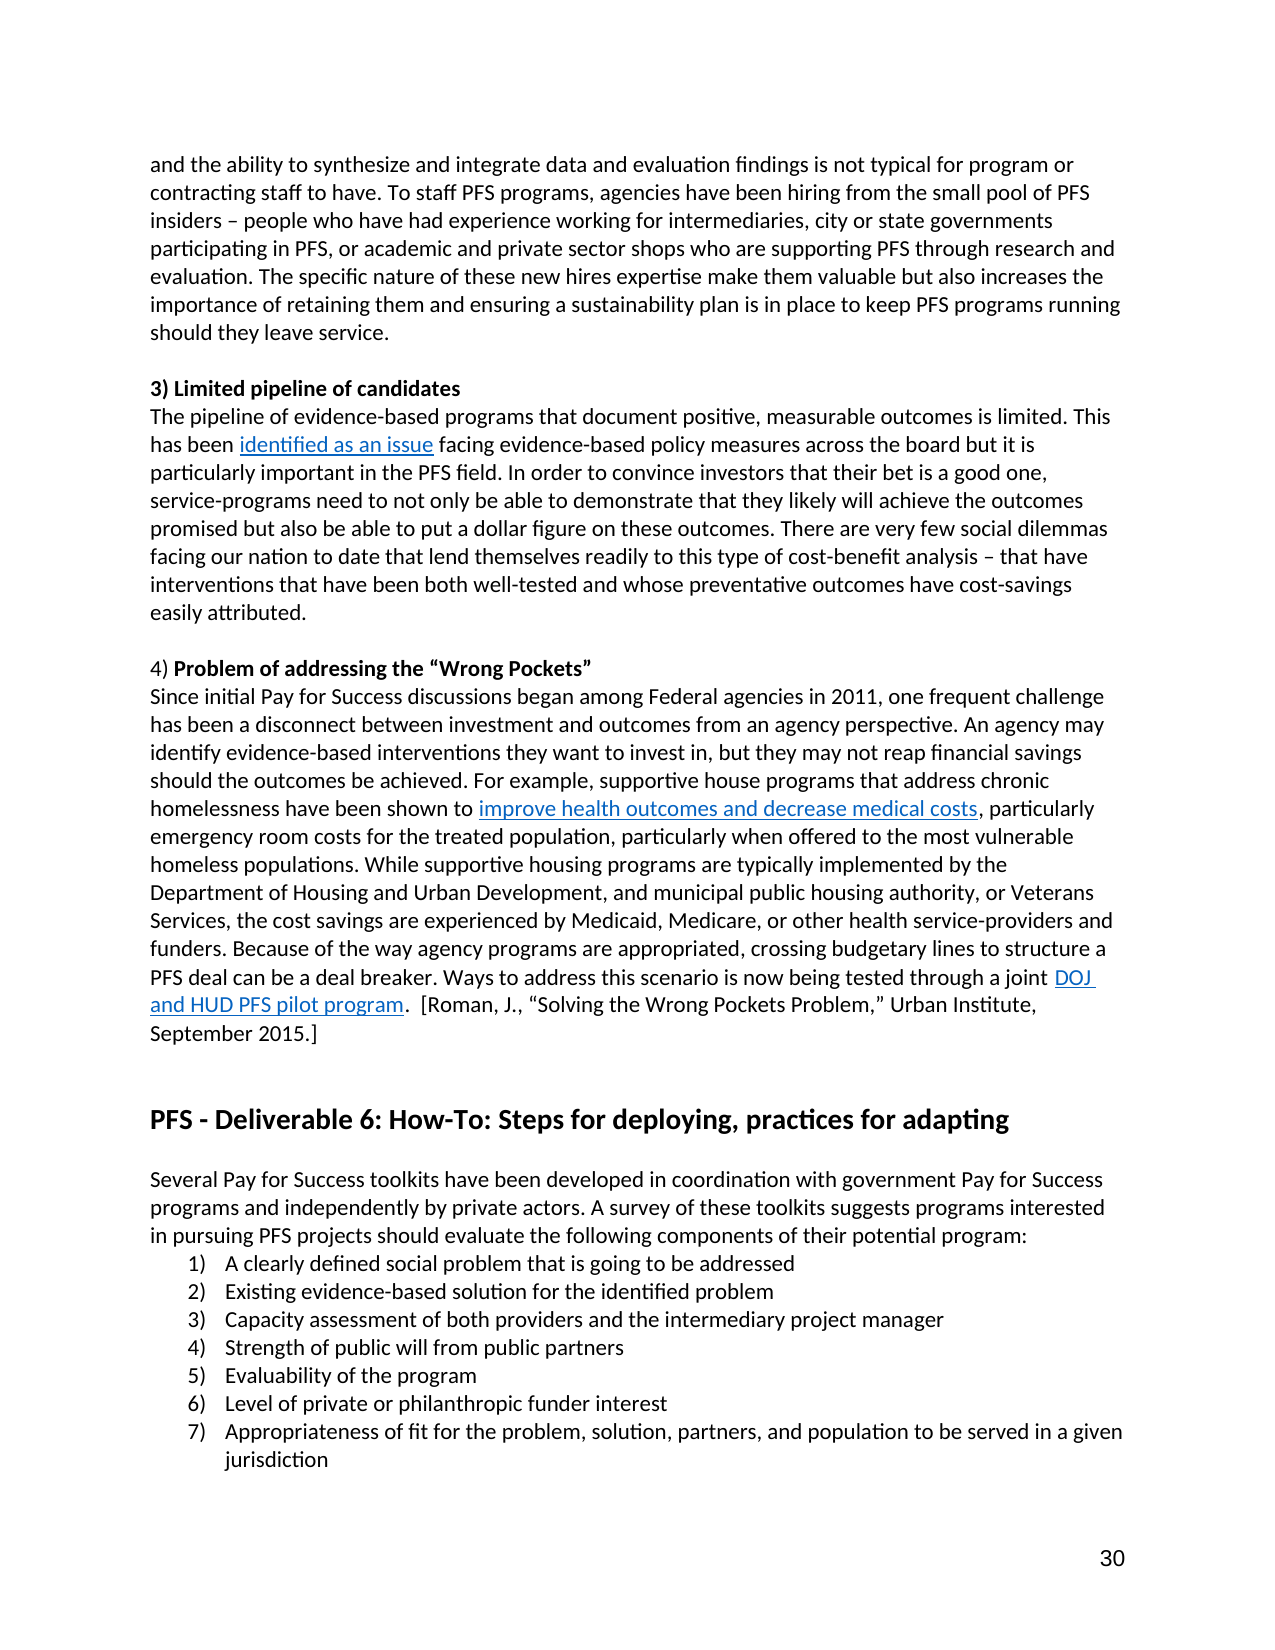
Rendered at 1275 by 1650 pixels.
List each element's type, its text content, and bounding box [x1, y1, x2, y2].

list A clearly defined social problem that is going to be addressed [187, 1249, 1125, 1277]
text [150, 150, 1125, 346]
text 4) Problem of addressing the “Wrong Pockets” [150, 654, 1125, 682]
text PFS - Deliverable 6: How-To: Steps for deploying, practices for adapting [150, 1101, 1125, 1137]
list Capacity assessment of both providers and the intermediary project manager [187, 1305, 1125, 1333]
list Appropriateness of fit for the problem, solution, partners, and population to be served in a given jurisdiction [187, 1417, 1125, 1473]
list Evaluability of the program [187, 1361, 1125, 1389]
list Level of private or philanthropic funder interest [187, 1389, 1125, 1417]
text Since initial Pay for Success discussions began among Federal agencies in 2011, one frequent challenge has been a disconnect between investment and outcomes from an agency perspective. An agency may identify evidence-based interventions they want to invest in, but they may not reap financial savings should the outcomes be achieved. For example, supportive house programs that address chronic homelessness have been shown to improve health outcomes and decrease medical costs, particularly emergency room costs for the treated population, particularly when offered to the most vulnerable homeless populations. While supportive housing programs are typically implemented by the Department of Housing and Urban Development, and municipal public housing authority, or Veterans Services, the cost savings are experienced by Medicaid, Medicare, or other health service-providers and funders. Because of the way agency programs are appropriated, crossing budgetary lines to structure a PFS deal can be a deal breaker. Ways to address this scenario is now being tested through a joint DOJ and HUD PFS pilot program. [Roman, J., “Solving the Wrong Pockets Problem,” Urban Institute, September 2015.] [150, 682, 1125, 1047]
text 3) Limited pipeline of candidates [150, 374, 1125, 402]
list Strength of public will from public partners [187, 1333, 1125, 1361]
text The pipeline of evidence-based programs that document positive, measurable outcomes is limited. This has been identified as an issue facing evidence-based policy measures across the board but it is particularly important in the PFS field. In order to convince investors that their bet is a good one, service-programs need to not only be able to demonstrate that they likely will achieve the outcomes promised but also be able to put a dollar figure on these outcomes. There are very few social dilemmas facing our nation to date that lend themselves readily to this type of cost-benefit analysis – that have interventions that have been both well-tested and whose preventative outcomes have cost-savings easily attributed. [150, 402, 1125, 626]
text Several Pay for Success toolkits have been developed in coordination with government Pay for Success programs and independently by private actors. A survey of these toolkits suggests programs interested in pursuing PFS projects should evaluate the following components of their potential program: [150, 1165, 1125, 1249]
list Existing evidence-based solution for the identified problem [187, 1277, 1125, 1305]
